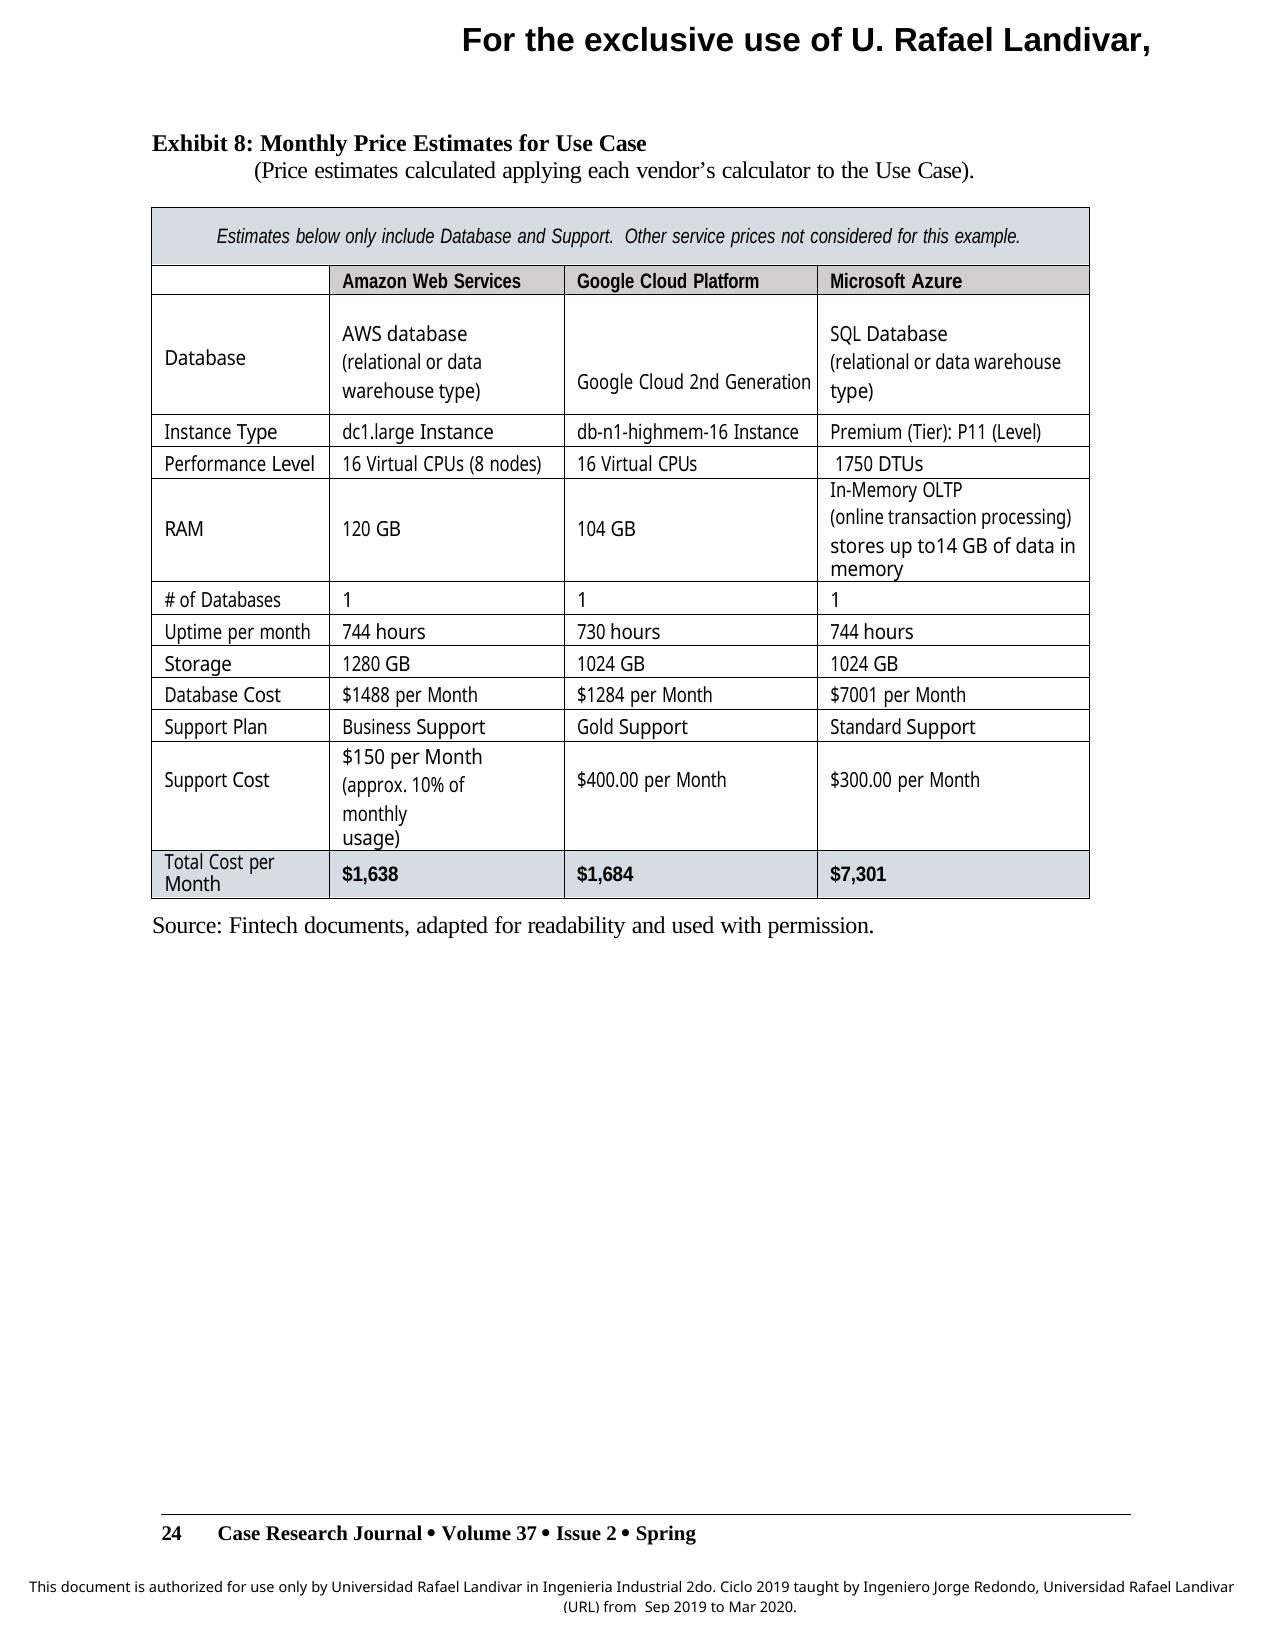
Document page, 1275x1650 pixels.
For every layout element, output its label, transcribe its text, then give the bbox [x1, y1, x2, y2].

table_cell Database [152, 295, 329, 414]
table_cell dc1.large Instance [330, 415, 564, 446]
table_cell 1024 GB [565, 646, 817, 677]
table_cell $150 per Month (approx. 10% of monthly usage) [330, 742, 564, 849]
table_cell Uptime per month [152, 615, 329, 645]
table_cell Storage [152, 646, 329, 677]
table_cell Support Cost [152, 742, 329, 849]
table_cell Total Cost per Month [152, 851, 329, 897]
table_cell 1 [818, 582, 1089, 613]
table_cell db-n1-highmem-16 Instance [565, 415, 817, 446]
table_cell Standard Support [818, 710, 1089, 741]
table_cell $400.00 per Month [565, 742, 817, 849]
table_cell 16 Virtual CPUs [565, 447, 817, 478]
table_cell 1 [565, 582, 817, 613]
table_cell [152, 266, 329, 294]
table_cell $1,638 [330, 851, 564, 897]
table_cell In-Memory OLTP (online transaction processing) stores up to14 GB of data in memory [818, 479, 1089, 581]
table_cell # of Databases [152, 582, 329, 613]
table_cell 1280 GB [330, 646, 564, 677]
table_cell 1750 DTUs [818, 447, 1089, 478]
table_cell 744 hours [330, 615, 564, 645]
table_cell SQL Database (relational or data warehouse type) [818, 295, 1089, 414]
table_cell Instance Type [152, 415, 329, 446]
table_cell Google Cloud 2nd Generation [565, 295, 817, 414]
table_cell 104 GB [565, 479, 817, 581]
table_cell 730 hours [565, 615, 817, 645]
table_cell $7,301 [818, 851, 1089, 897]
table_cell Premium (Tier): P11 (Level) [818, 415, 1089, 446]
table_cell Gold Support [565, 710, 817, 741]
table_cell $1488 per Month [330, 678, 564, 709]
table_cell Microsoft Azure [818, 266, 1089, 294]
table_cell AWS database (relational or data warehouse type) [330, 295, 564, 414]
table_cell Support Plan [152, 710, 329, 741]
table_cell Performance Level [152, 447, 329, 478]
table_cell Google Cloud Platform [565, 266, 817, 294]
subtitle Exhibit 8: Monthly Price Estimates for Use Case [152, 129, 1162, 156]
table_cell 120 GB [330, 479, 564, 581]
text (Price estimates calculated applying each vendor’s calculator to the Use Case). [112, 156, 1117, 184]
text Source: Fintech documents, adapted for readability and used with permission. [152, 911, 1162, 939]
table_cell 1024 GB [818, 646, 1089, 677]
table_cell 744 hours [818, 615, 1089, 645]
table_cell $1284 per Month [565, 678, 817, 709]
table_cell Business Support [330, 710, 564, 741]
table_cell Amazon Web Services [330, 266, 564, 294]
table_cell RAM [152, 479, 329, 581]
table_header Estimates below only include Database and Support. Other service prices not considered for this example. [152, 208, 1089, 264]
table_cell 16 Virtual CPUs (8 nodes) [330, 447, 564, 478]
table_cell $300.00 per Month [818, 742, 1089, 849]
table_cell $7001 per Month [818, 678, 1089, 709]
table_cell $1,684 [565, 851, 817, 897]
table_cell Database Cost [152, 678, 329, 709]
table_cell 1 [330, 582, 564, 613]
